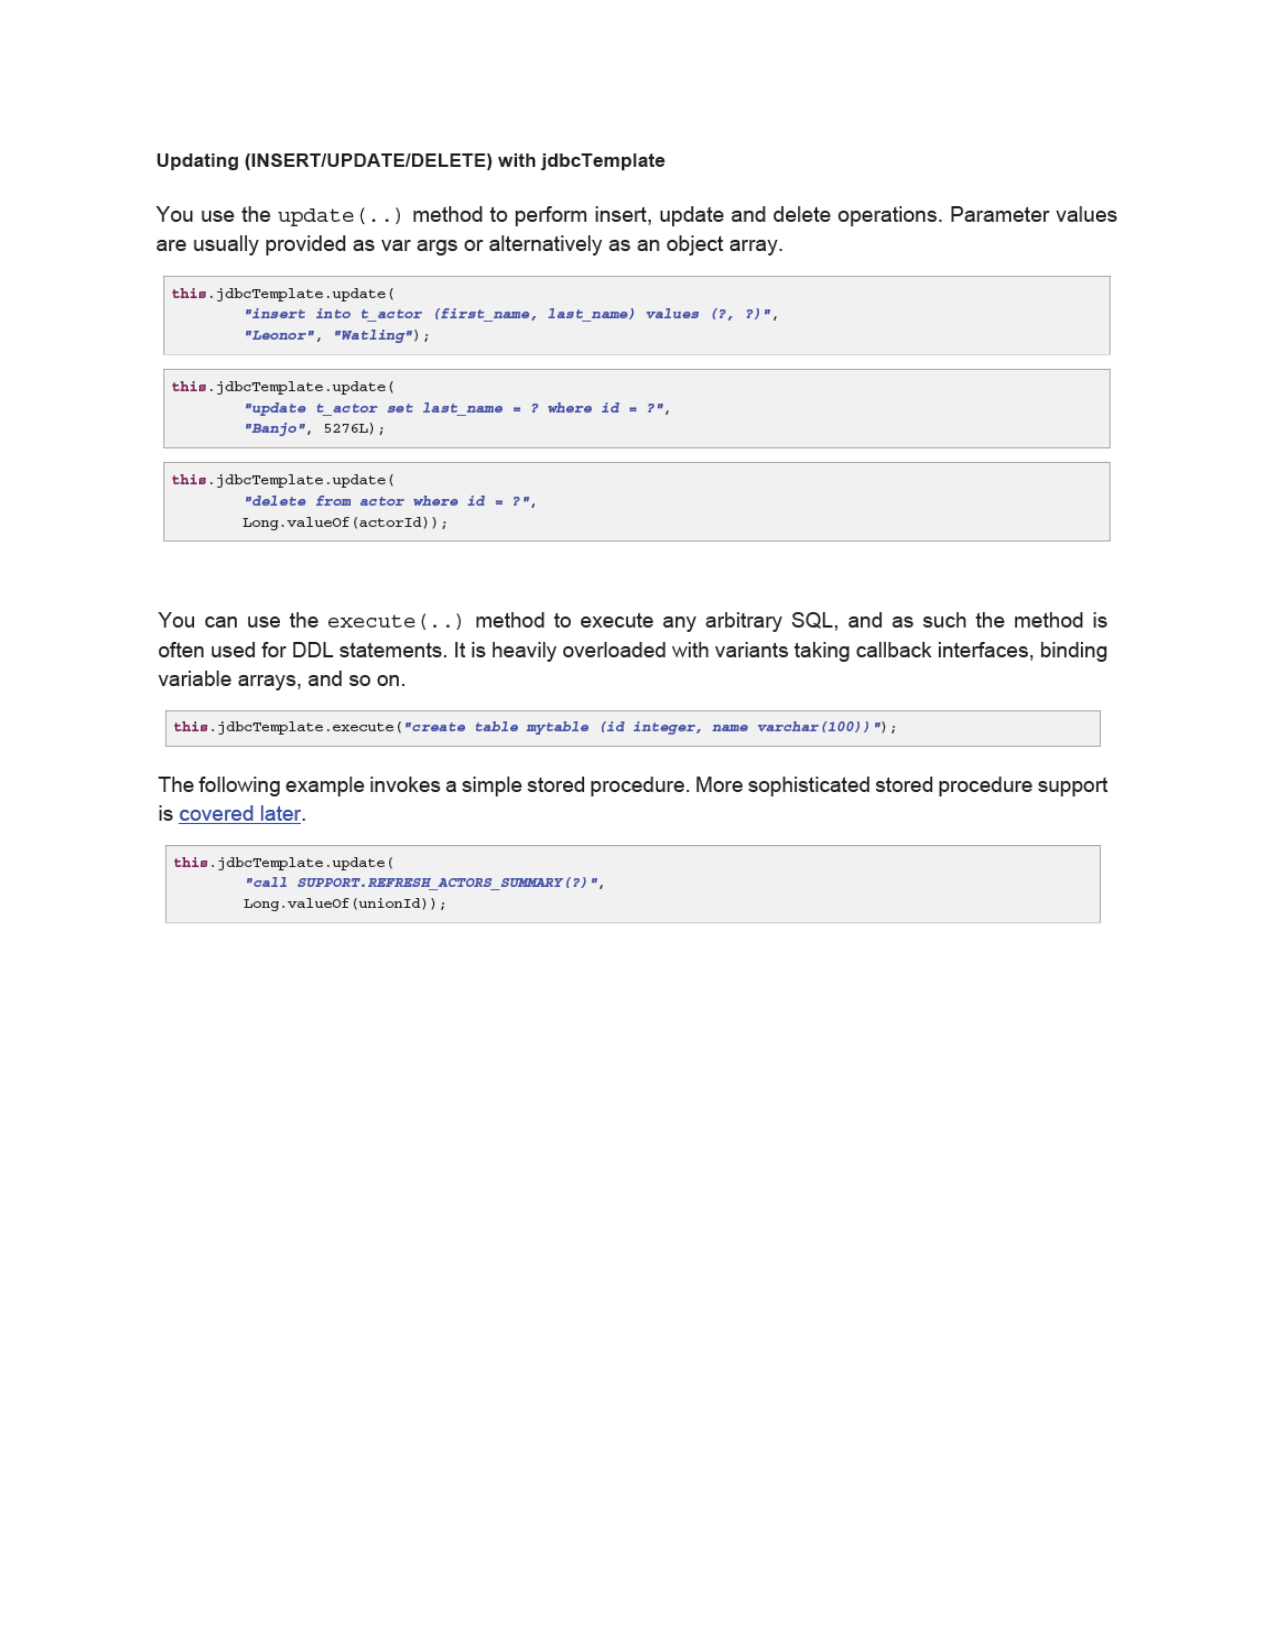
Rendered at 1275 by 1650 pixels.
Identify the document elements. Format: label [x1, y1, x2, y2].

picture [150, 150, 1124, 582]
picture [150, 600, 1124, 940]
